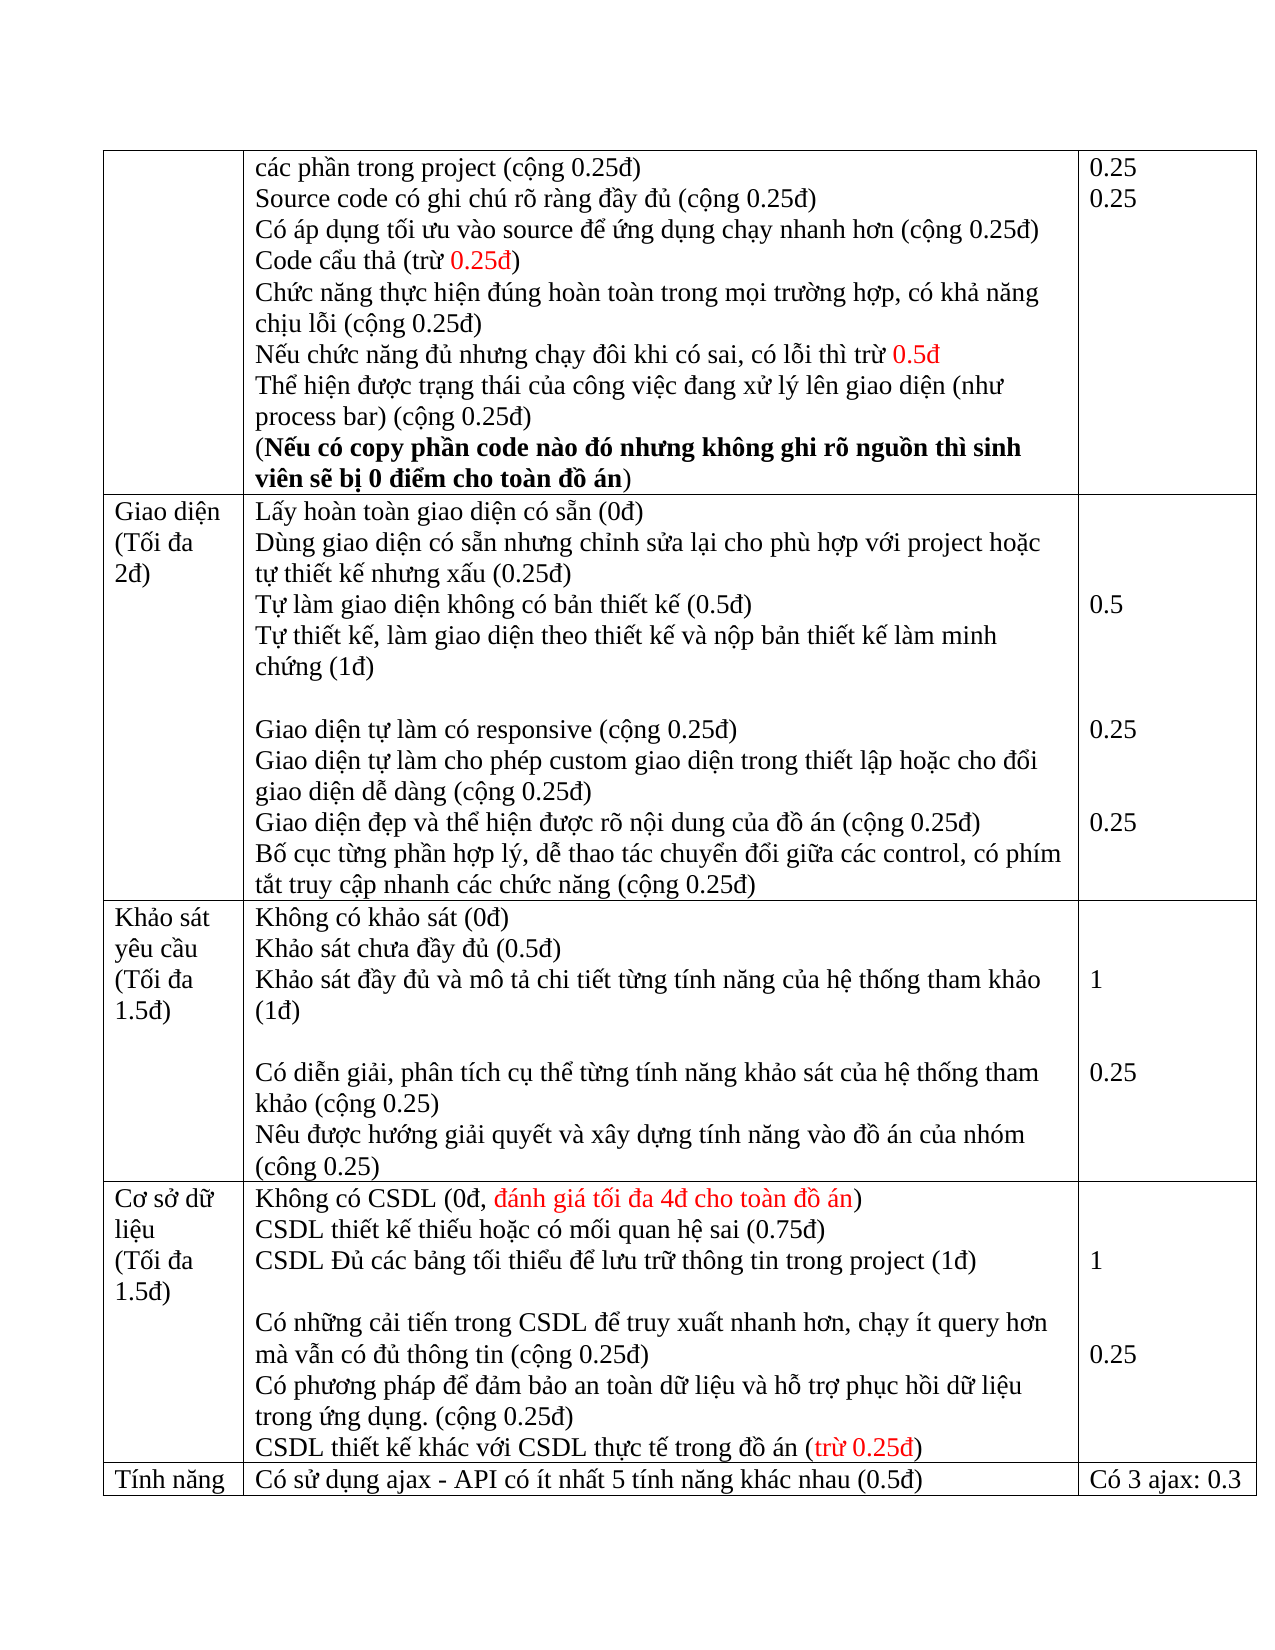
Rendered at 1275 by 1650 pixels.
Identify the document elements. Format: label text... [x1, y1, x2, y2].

table_cell Lấy hoàn toàn giao diện có sẵn (0đ) Dùng giao diện có sẵn nhưng chỉnh sửa lại cho phù hợp với project hoặc tự thiết kế nhưng xấu (0.25đ) Tự làm giao diện không có bản thiết kế (0.5đ) Tự thiết kế, làm giao diện theo thiết kế và nộp bản thiết kế làm minh chứng (1đ) Giao diện tự làm có responsive (cộng 0.25đ) Giao diện tự làm cho phép custom giao diện trong thiết lập hoặc cho đổi giao diện dễ dàng (cộng 0.25đ) Giao diện đẹp và thể hiện được rõ nội dung của đồ án (cộng 0.25đ) Bố cục từng phần hợp lý, dễ thao tác chuyển đổi giữa các control, có phím tắt truy cập nhanh các chức năng (cộng 0.25đ) [244, 495, 1078, 899]
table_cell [104, 1463, 243, 1494]
table_cell Không có khảo sát (0đ) Khảo sát chưa đầy đủ (0.5đ) Khảo sát đầy đủ và mô tả chi tiết từng tính năng của hệ thống tham khảo (1đ) Có diễn giải, phân tích cụ thể từng tính năng khảo sát của hệ thống tham khảo (cộng 0.25) Nêu được hướng giải quyết và xây dựng tính năng vào đồ án của nhóm (công 0.25) [244, 901, 1078, 1181]
table_cell Giao diện (Tối đa 2đ) [104, 495, 243, 899]
table_cell 0.5 0.25 0.25 [1079, 495, 1256, 899]
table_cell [104, 151, 243, 494]
table_cell Không có CSDL (0đ, đánh giá tối đa 4đ cho toàn đồ án) CSDL thiết kế thiếu hoặc có mối quan hệ sai (0.75đ) CSDL Đủ các bảng tối thiểu để lưu trữ thông tin trong project (1đ) Có những cải tiến trong CSDL để truy xuất nhanh hơn, chạy ít query hơn mà vẫn có đủ thông tin (cộng 0.25đ) Có phương pháp để đảm bảo an toàn dữ liệu và hỗ trợ phục hồi dữ liệu trong ứng dụng. (cộng 0.25đ) CSDL thiết kế khác với CSDL thực tế trong đồ án (trừ 0.25đ) [244, 1182, 1078, 1462]
table_cell 1 0.25 [1079, 901, 1256, 1181]
table_cell Khảo sát yêu cầu (Tối đa 1.5đ) [104, 901, 243, 1181]
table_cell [1079, 151, 1256, 494]
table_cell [244, 151, 1078, 494]
table_cell 1 0.25 [1079, 1182, 1256, 1462]
table_cell Cơ sở dữ liệu (Tối đa 1.5đ) [104, 1182, 243, 1462]
table_cell Có 3 ajax: 0.3 [1079, 1463, 1256, 1494]
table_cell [244, 1463, 1078, 1494]
